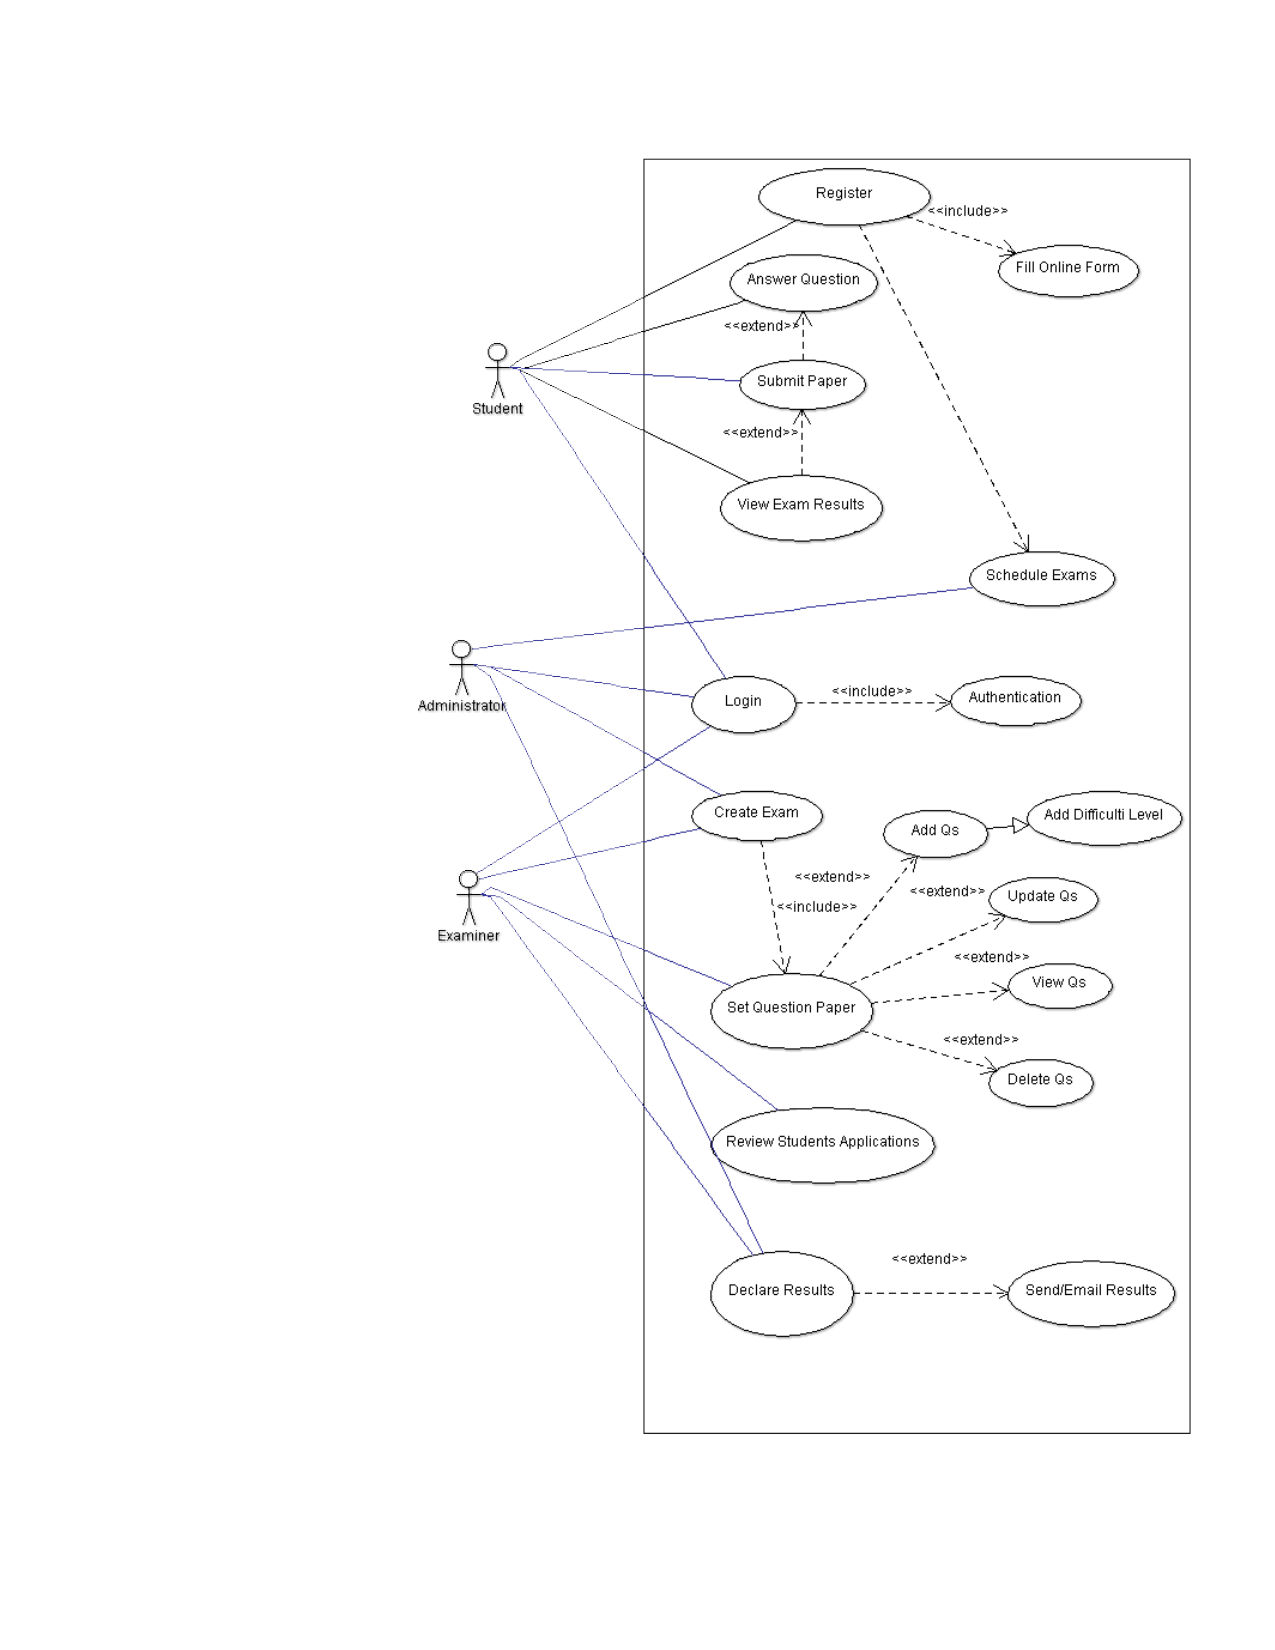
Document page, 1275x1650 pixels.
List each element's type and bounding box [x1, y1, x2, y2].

picture [375, 150, 1228, 1500]
